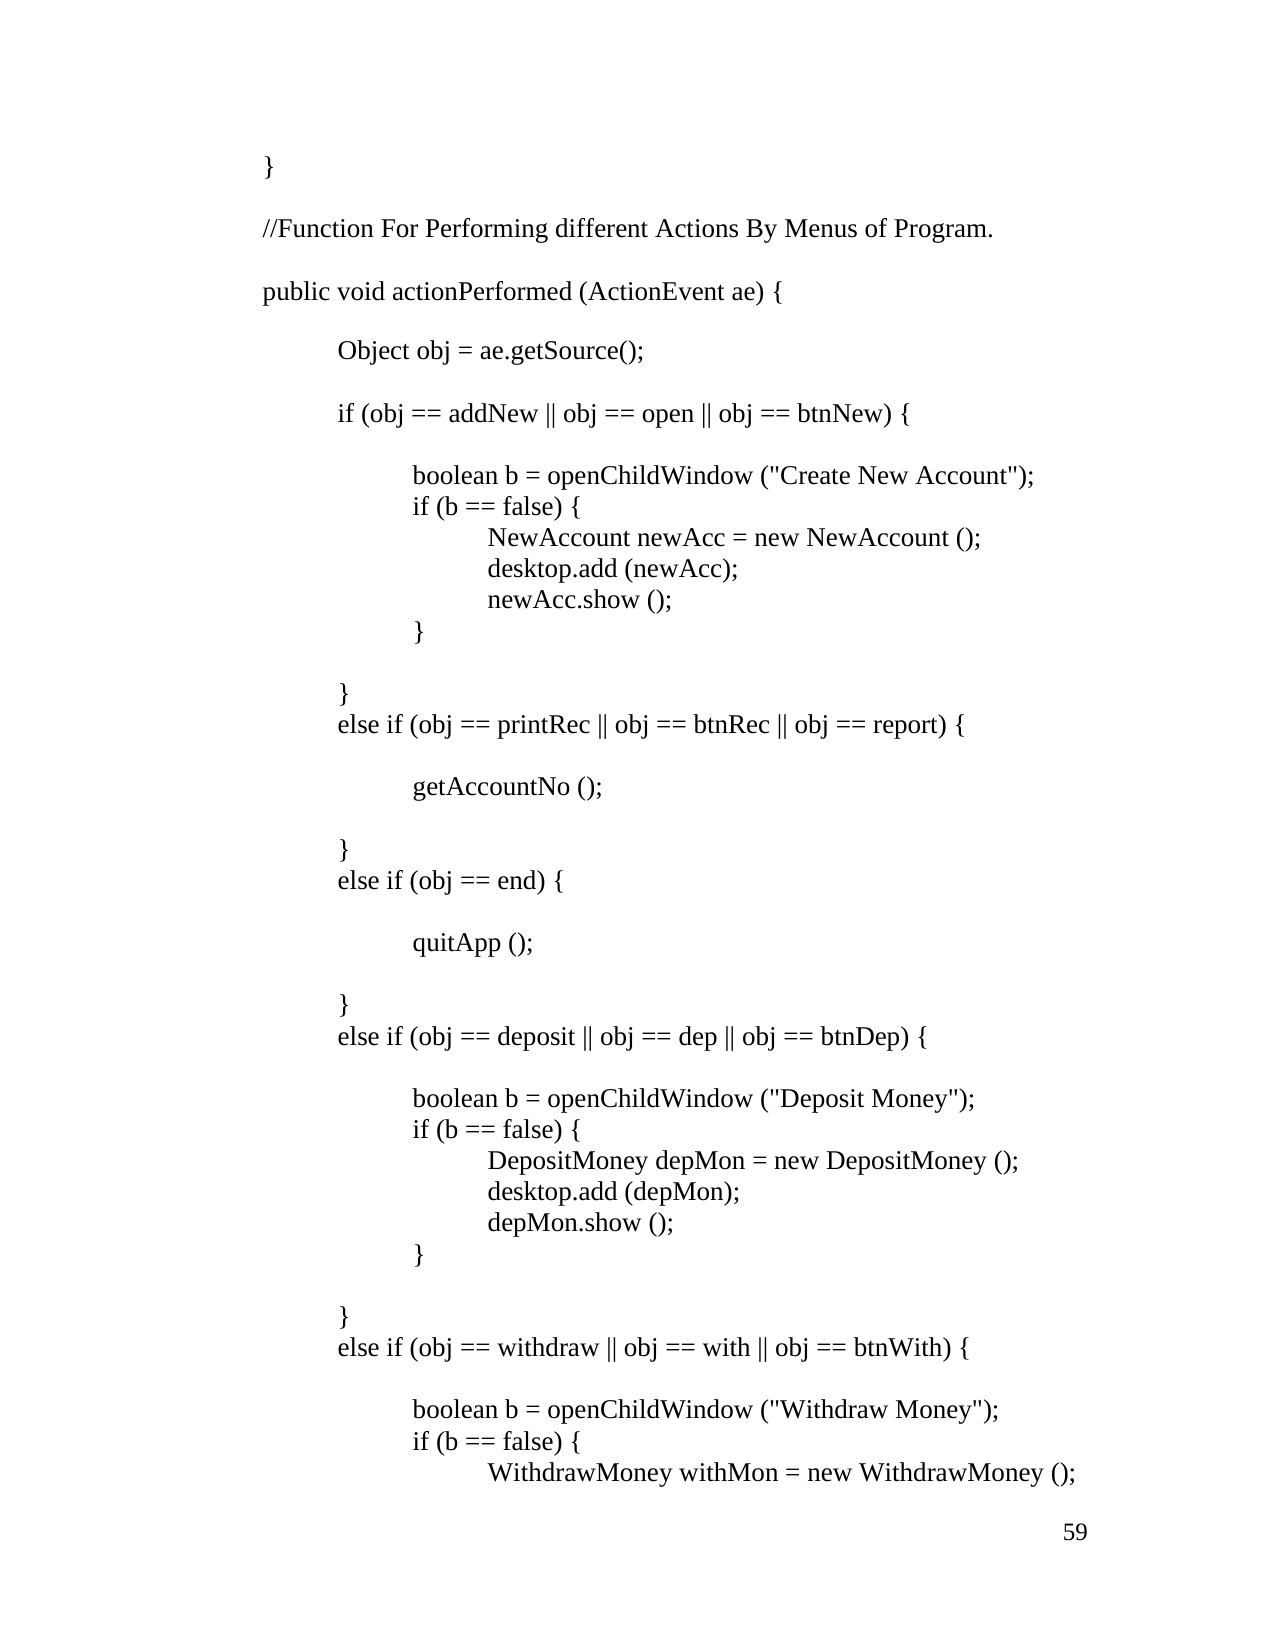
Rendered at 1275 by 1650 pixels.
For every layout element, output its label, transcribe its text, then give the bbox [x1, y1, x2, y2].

text depMon.show (); [187, 1207, 1087, 1238]
text WithdrawMoney withMon = new WithdrawMoney (); [187, 1456, 1087, 1487]
text } [187, 150, 1087, 181]
text if (obj == addNew || obj == open || obj == btnNew) { [187, 397, 1087, 428]
text } [187, 833, 1087, 864]
text if (b == false) { [187, 1424, 1087, 1456]
text } [187, 615, 1087, 646]
text desktop.add (depMon); [187, 1175, 1087, 1207]
text Object obj = ae.getSource(); [187, 334, 1087, 366]
text public void actionPerformed (ActionEvent ae) { [187, 274, 1087, 306]
text else if (obj == withdraw || obj == with || obj == btnWith) { [187, 1331, 1087, 1362]
text } [187, 1238, 1087, 1269]
text getAccountNo (); [187, 771, 1087, 802]
text NewAccount newAcc = new NewAccount (); [187, 521, 1087, 552]
text else if (obj == end) { [187, 864, 1087, 895]
text desktop.add (newAcc); [187, 552, 1087, 584]
text } [187, 677, 1087, 708]
text else if (obj == printRec || obj == btnRec || obj == report) { [187, 708, 1087, 739]
text else if (obj == deposit || obj == dep || obj == btnDep) { [187, 1020, 1087, 1051]
text newAcc.show (); [187, 584, 1087, 615]
text boolean b = openChildWindow ("Deposit Money"); [187, 1082, 1087, 1113]
text } [187, 988, 1087, 1020]
text quitApp (); [187, 926, 1087, 957]
text boolean b = openChildWindow ("Create New Account"); [187, 459, 1087, 490]
text DepositMoney depMon = new DepositMoney (); [187, 1144, 1087, 1175]
text } [187, 1300, 1087, 1331]
text if (b == false) { [187, 1113, 1087, 1144]
text //Function For Performing different Actions By Menus of Program. [187, 212, 1087, 243]
text boolean b = openChildWindow ("Withdraw Money"); [187, 1393, 1087, 1424]
text if (b == false) { [187, 490, 1087, 521]
